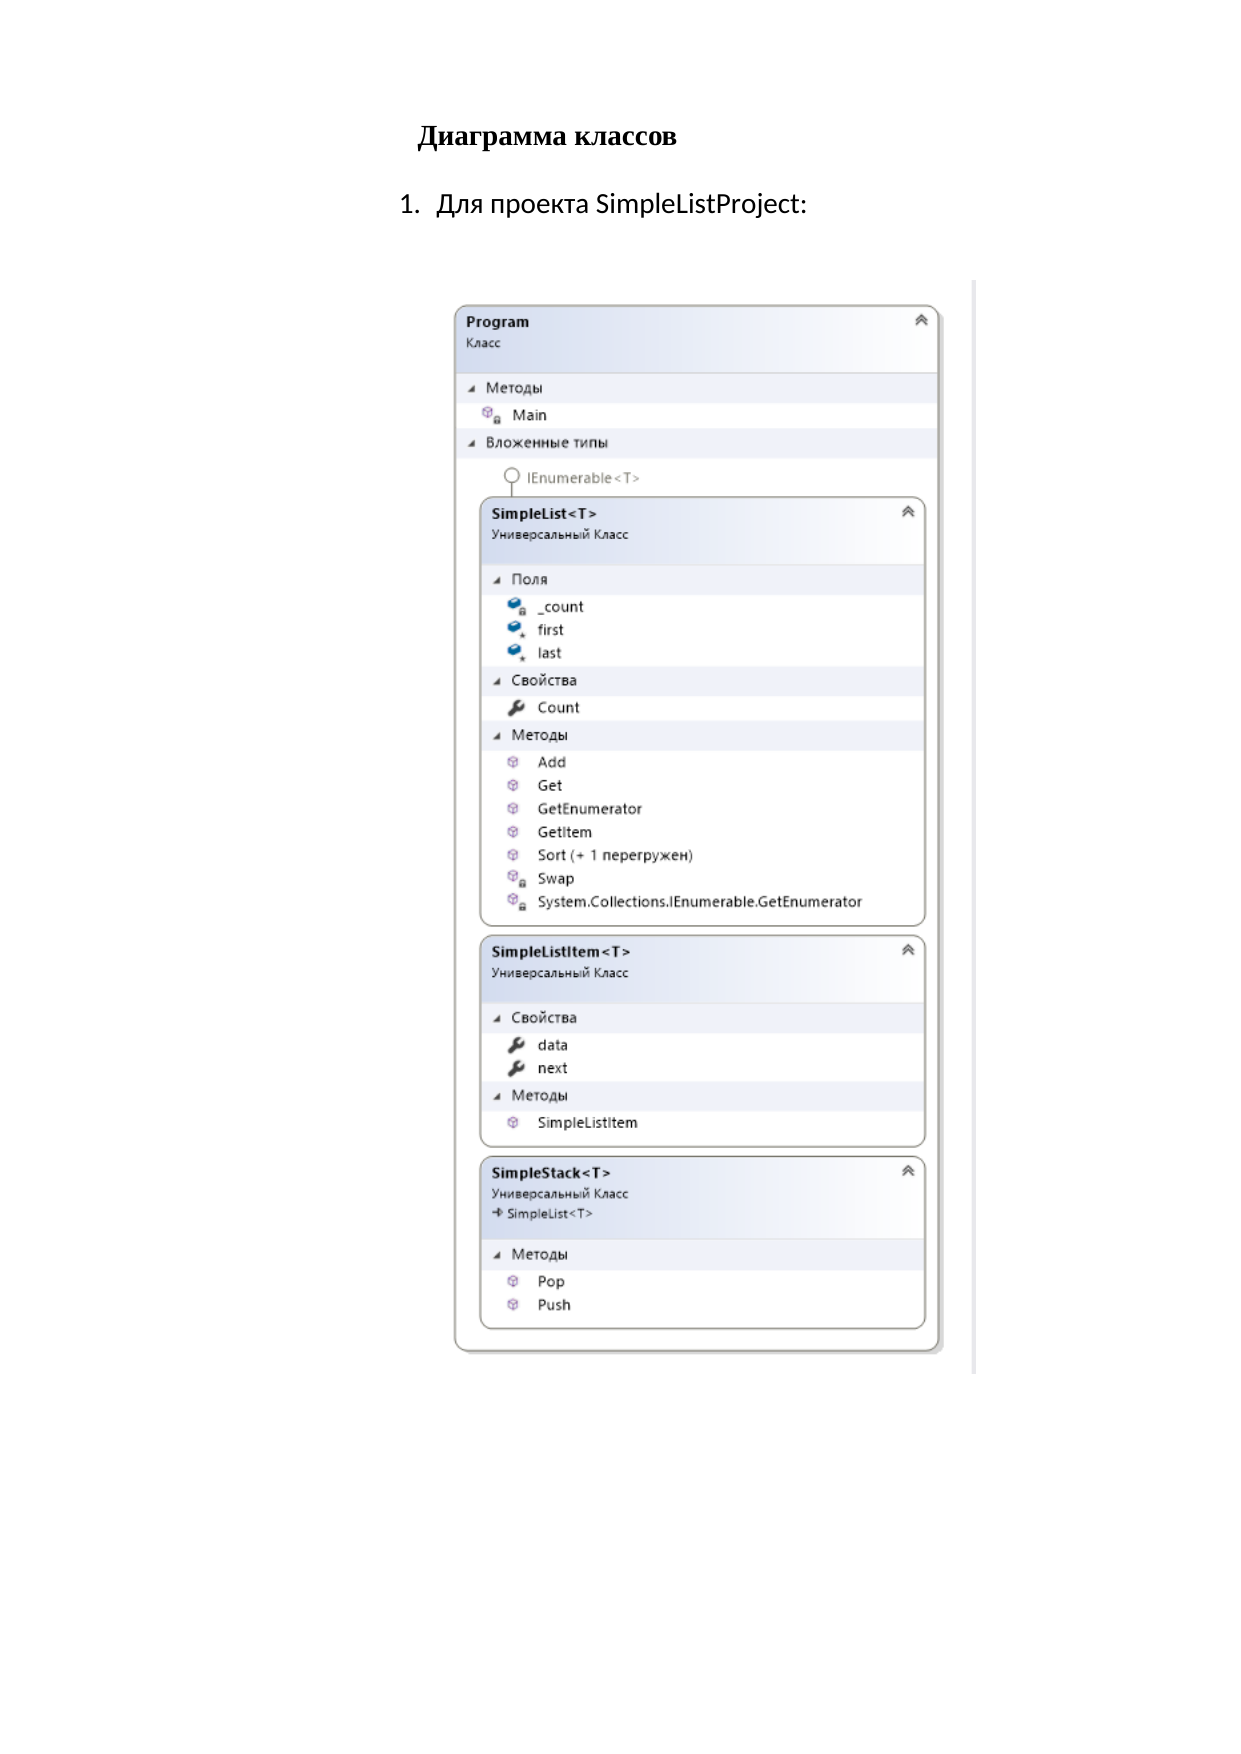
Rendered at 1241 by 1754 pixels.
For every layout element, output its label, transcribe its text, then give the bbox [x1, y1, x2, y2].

list Для проекта SimpleListProject: [398, 185, 1152, 221]
picture [398, 280, 976, 1374]
text Диаграмма классов [398, 118, 1152, 152]
